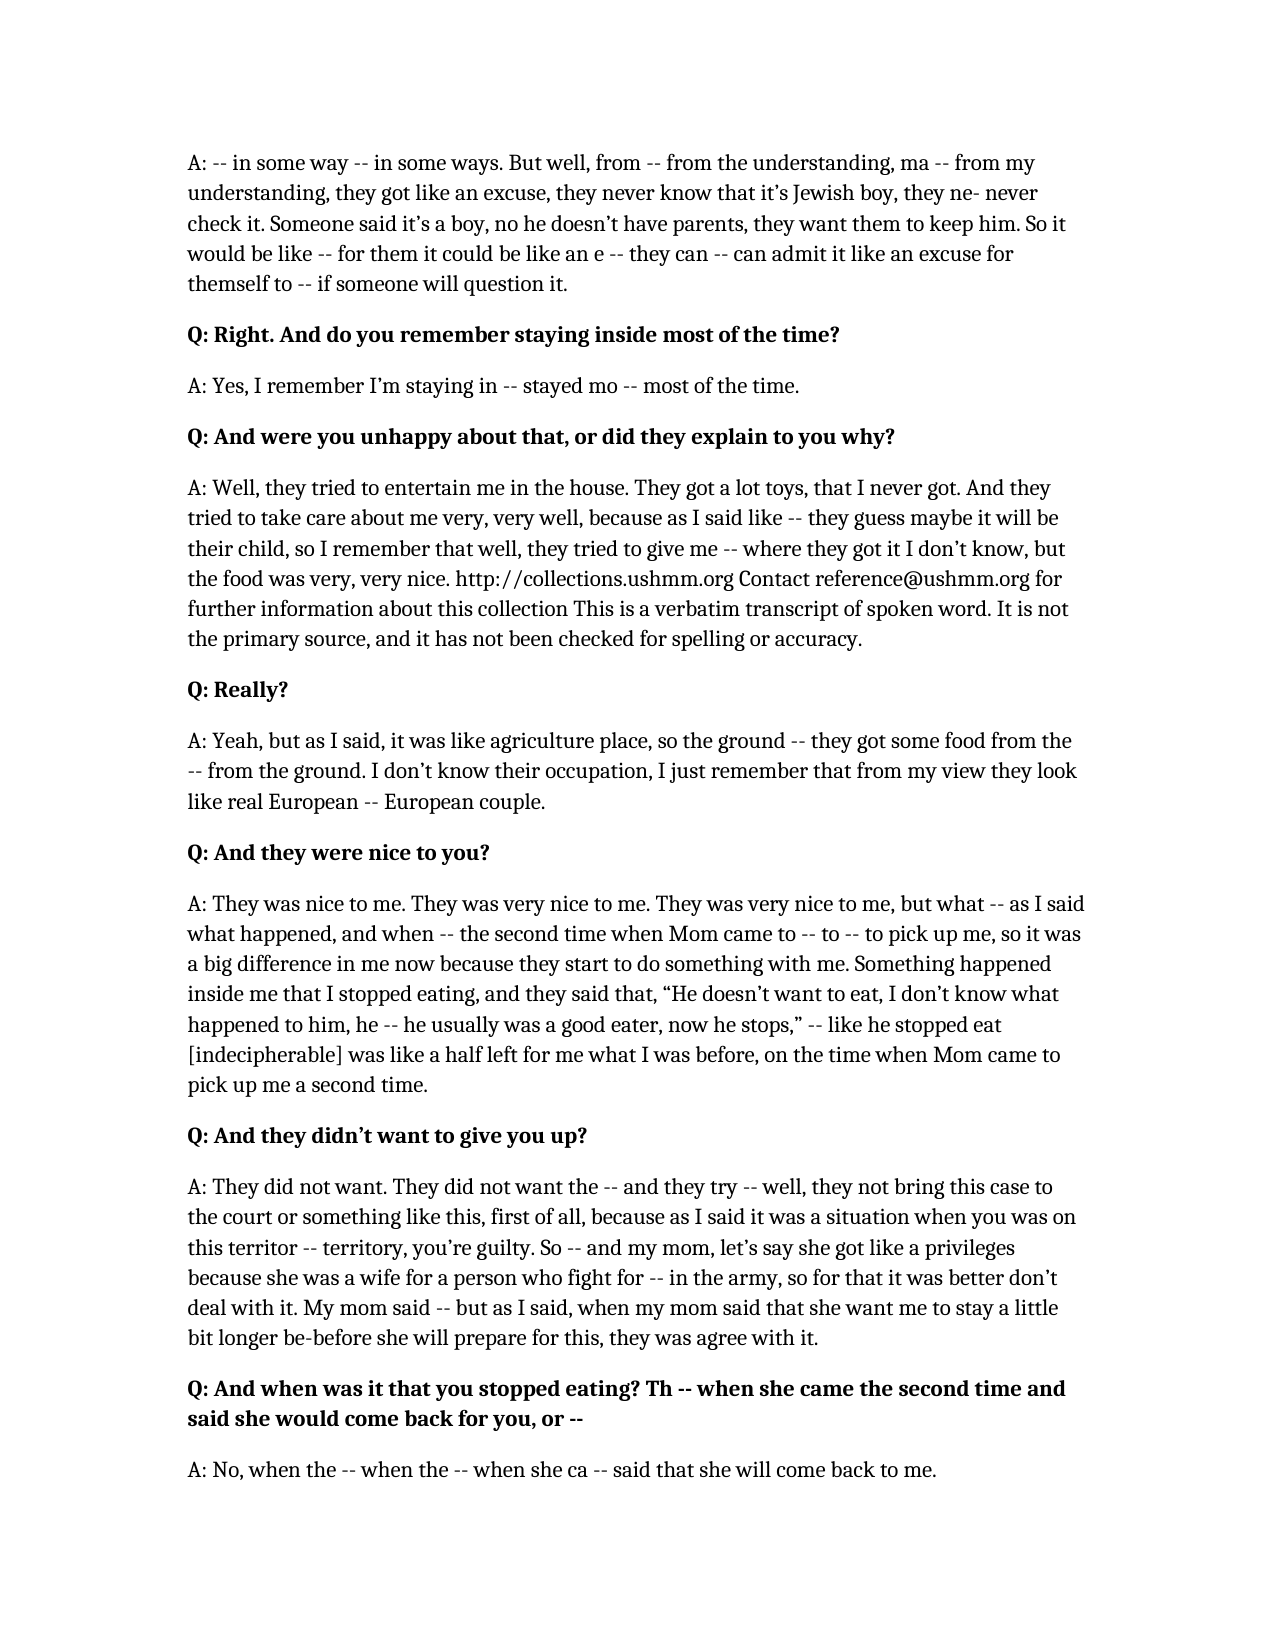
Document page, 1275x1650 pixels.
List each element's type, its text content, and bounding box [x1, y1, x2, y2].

text Q: Really? [187, 677, 1087, 703]
text Q: And they didn’t want to give you up? [187, 1123, 1087, 1149]
text A: Well, they tried to entertain me in the house. They got a lot toys, that I never got. And they tried to take care about me very, very well, because as I said like -- they guess maybe it will be their child, so I remember that well, they tried to give me -- where they got it I don’t know, but the food was very, very nice. http://collections.ushmm.org Contact reference@ushmm.org for further information about this collection This is a verbatim transcript of spoken word. It is not the primary source, and it has not been checked for spelling or accuracy. [187, 475, 1087, 652]
text A: They was nice to me. They was very nice to me. They was very nice to me, but what -- as I said what happened, and when -- the second time when Mom came to -- to -- to pick up me, so it was a big difference in me now because they start to do something with me. Something happened inside me that I stopped eating, and they said that, “He doesn’t want to eat, I don’t know what happened to him, he -- he usually was a good eater, now he stops,” -- like he stopped eat [indecipherable] was like a half left for me what I was before, on the time when Mom came to pick up me a second time. [187, 891, 1087, 1098]
text A: Yeah, but as I said, it was like agriculture place, so the ground -- they got some food from the -- from the ground. I don’t know their occupation, I just remember that from my view they look like real European -- European couple. [187, 728, 1087, 815]
text Q: And when was it that you stopped eating? Th -- when she came the second time and said she would come back for you, or -- [187, 1376, 1087, 1433]
text Q: And they were nice to you? [187, 839, 1087, 866]
text A: No, when the -- when the -- when she ca -- said that she will come back to me. [187, 1457, 1087, 1484]
text Q: Right. And do you remember staying inside most of the time? [187, 322, 1087, 348]
text A: Yes, I remember I’m staying in -- stayed mo -- most of the time. [187, 373, 1087, 399]
text A: -- in some way -- in some ways. But well, from -- from the understanding, ma -- from my understanding, they got like an excuse, they never know that it’s Jewish boy, they ne- never check it. Someone said it’s a boy, no he doesn’t have parents, they want them to keep him. So it would be like -- for them it could be like an e -- they can -- can admit it like an excuse for themself to -- if someone will question it. [187, 150, 1087, 297]
text Q: And were you unhappy about that, or did they explain to you why? [187, 424, 1087, 450]
text A: They did not want. They did not want the -- and they try -- well, they not bring this case to the court or something like this, first of all, because as I said it was a situation when you was on this territor -- territory, you’re guilty. So -- and my mom, let’s say she got like a privileges because she was a wife for a person who fight for -- in the army, so for that it was better don’t deal with it. My mom said -- but as I said, when my mom said that she want me to stay a little bit longer be-before she will prepare for this, they was agree with it. [187, 1174, 1087, 1351]
